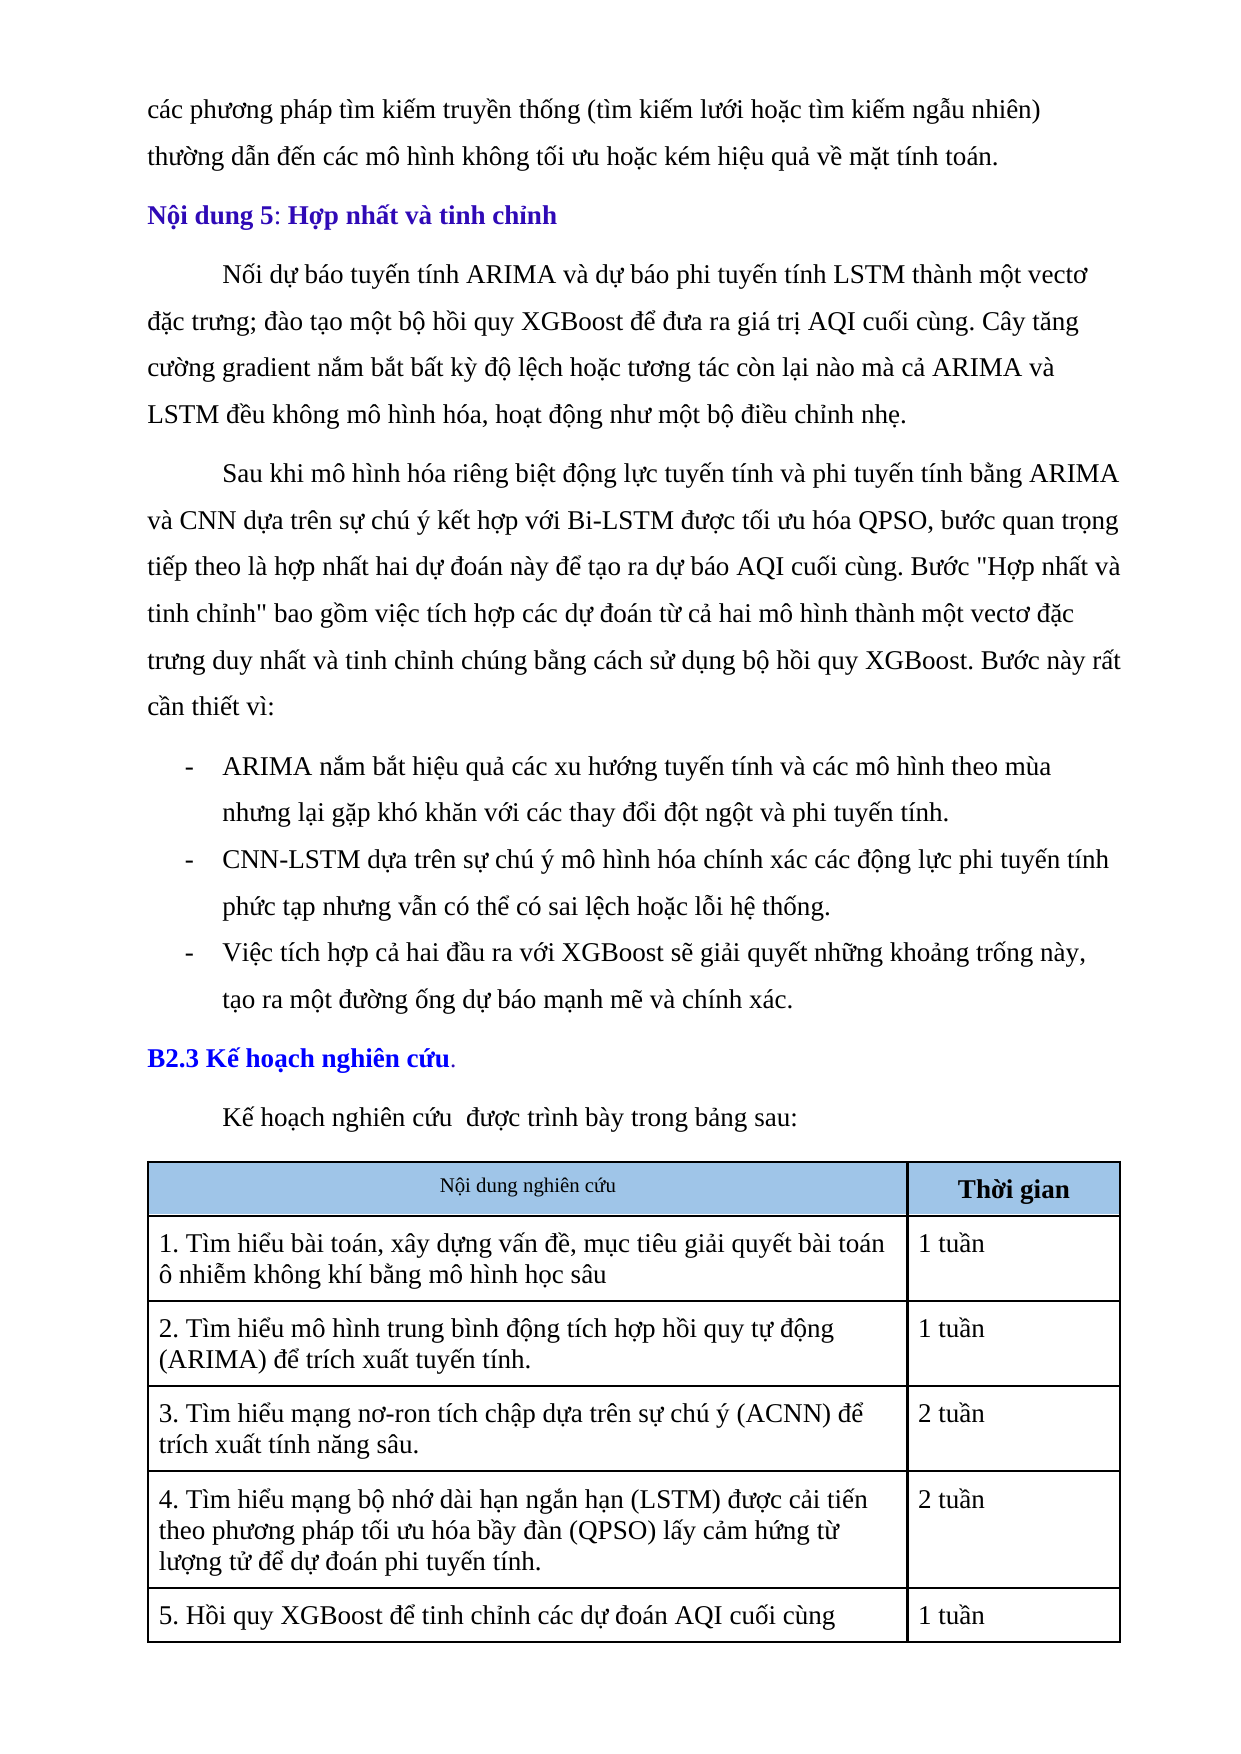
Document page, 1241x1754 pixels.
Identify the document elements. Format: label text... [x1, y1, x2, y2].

text Nội dung 5: Hợp nhất và tinh chỉnh [147, 199, 1122, 230]
text Nối dự báo tuyến tính ARIMA và dự báo phi tuyến tính LSTM thành một vectơ đặc trưng; đào tạo một bộ hồi quy XGBoost để đưa ra giá trị AQI cuối cùng. Cây tăng cường gradient nắm bắt bất kỳ độ lệch hoặc tương tác còn lại nào mà cả ARIMA và LSTM đều không mô hình hóa, hoạt động như một bộ điều chỉnh nhẹ. [147, 258, 1122, 429]
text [147, 93, 1122, 171]
list CNN-LSTM dựa trên sự chú ý mô hình hóa chính xác các động lực phi tuyến tính phức tạp nhưng vẫn có thể có sai lệch hoặc lỗi hệ thống. [184, 843, 1122, 921]
text Sau khi mô hình hóa riêng biệt động lực tuyến tính và phi tuyến tính bằng ARIMA và CNN dựa trên sự chú ý kết hợp với Bi-LSTM được tối ưu hóa QPSO, bước quan trọng tiếp theo là hợp nhất hai dự đoán này để tạo ra dự báo AQI cuối cùng. Bước "Hợp nhất và tinh chỉnh" bao gồm việc tích hợp các dự đoán từ cả hai mô hình thành một vectơ đặc trưng duy nhất và tinh chỉnh chúng bằng cách sử dụng bộ hồi quy XGBoost. Bước này rất cần thiết vì: [147, 457, 1122, 722]
text B2.3 Kế hoạch nghiên cứu. [147, 1042, 1122, 1073]
list Việc tích hợp cả hai đầu ra với XGBoost sẽ giải quyết những khoảng trống này, tạo ra một đường ống dự báo mạnh mẽ và chính xác. [184, 936, 1122, 1014]
text Kế hoạch nghiên cứu được trình bày trong bảng sau: [147, 1101, 1122, 1132]
list ARIMA nắm bắt hiệu quả các xu hướng tuyến tính và các mô hình theo mùa nhưng lại gặp khó khăn với các thay đổi đột ngột và phi tuyến tính. [184, 750, 1122, 827]
